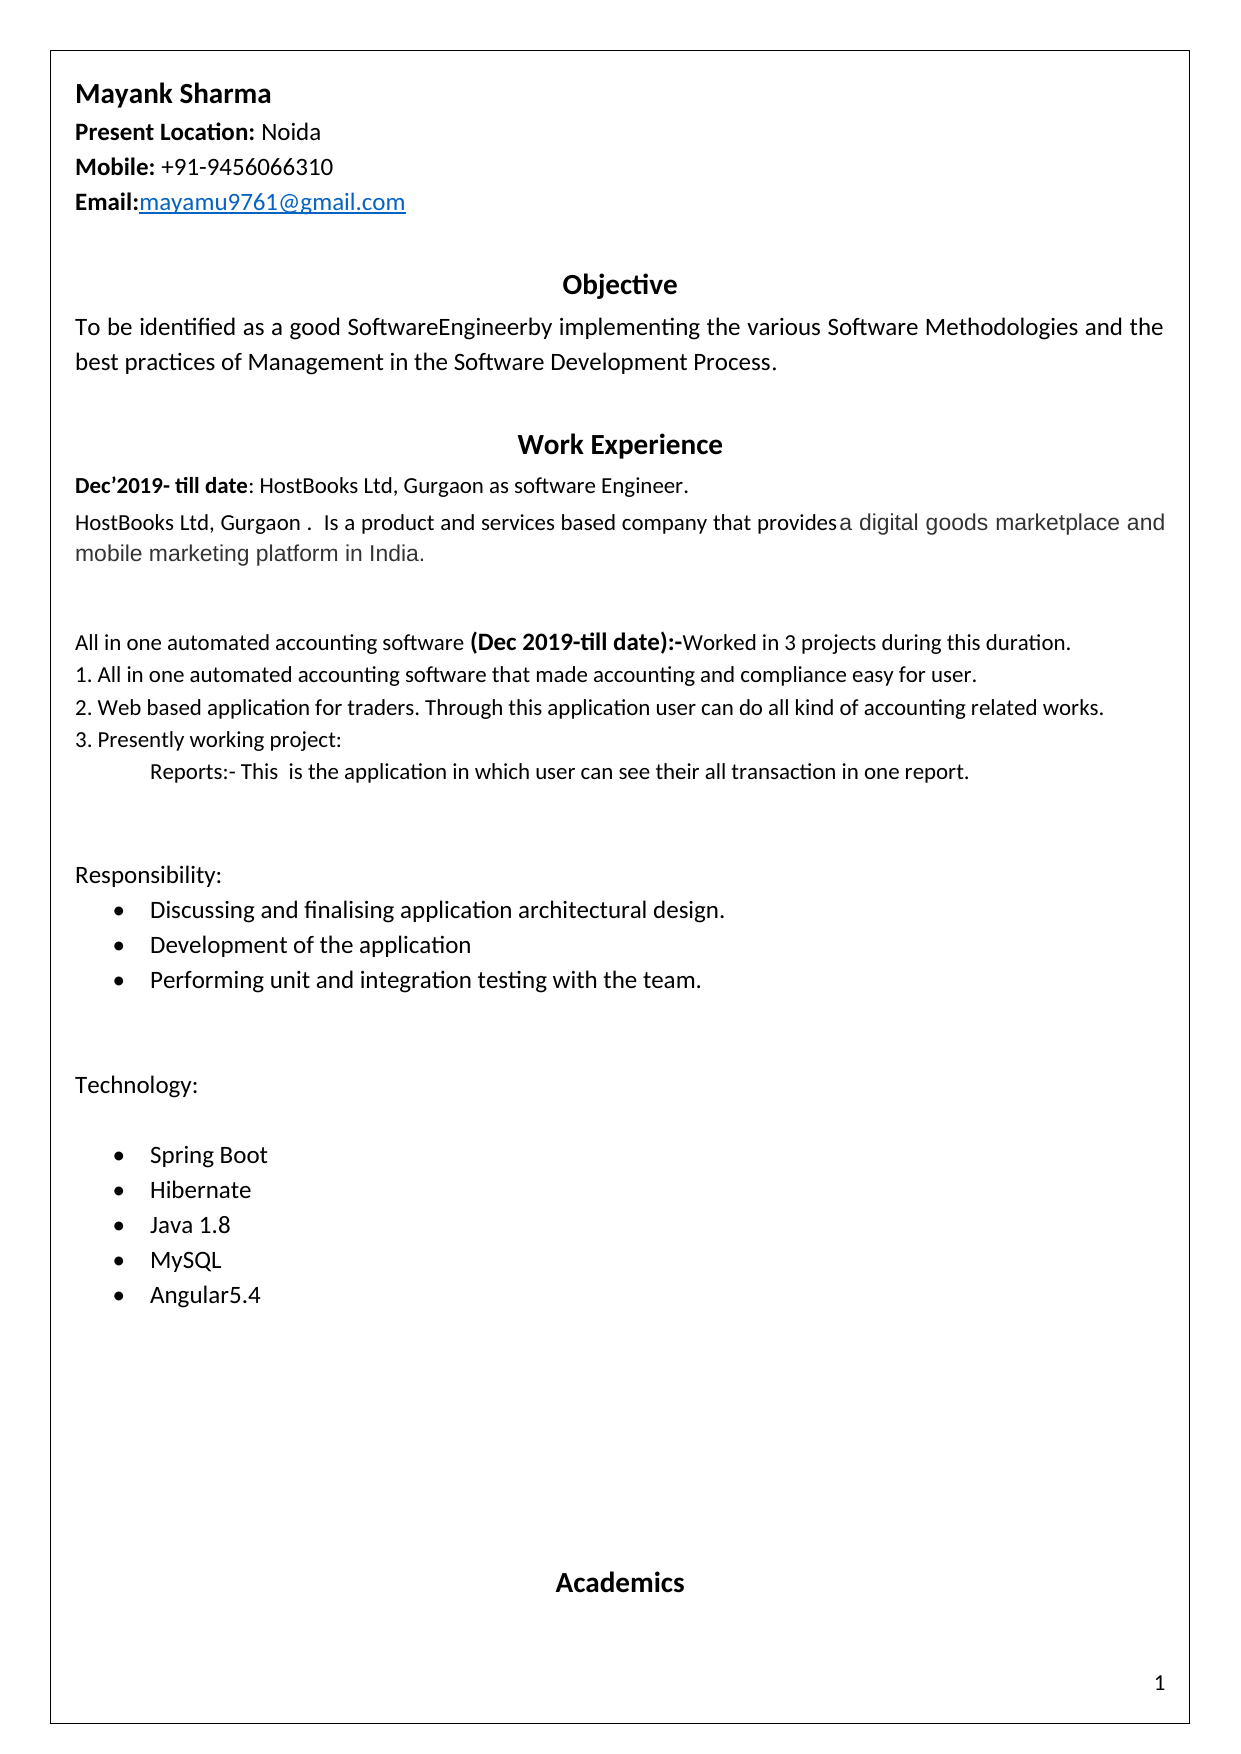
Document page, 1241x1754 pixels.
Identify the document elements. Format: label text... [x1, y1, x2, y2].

text HostBooks Ltd, Gurgaon . Is a product and services based company that providesa digital goods marketplace and mobile marketing platform in India. [75, 508, 1165, 566]
text To be identified as a good SoftwareEngineerby implementing the various Software Methodologies and the best practices of Management in the Software Development Process. [75, 311, 1165, 377]
list Discussing and finalising application architectural design. [112, 894, 1165, 925]
text Work Experience [75, 426, 1165, 462]
text Present Location: Noida [75, 116, 1165, 146]
text Email:mayamu9761@gmail.com [75, 186, 1165, 216]
text Reports:- This is the application in which user can see their all transaction in one report. [75, 757, 1165, 785]
list MySQL [112, 1244, 1165, 1275]
text All in one automated accounting software (Dec 2019-till date):-Worked in 3 projects during this duration. [75, 626, 1165, 656]
text Responsibility: [75, 859, 1165, 890]
list Hibernate [112, 1174, 1165, 1205]
text Mayank Sharma [75, 75, 1165, 111]
text Objective [75, 266, 1165, 302]
text Technology: [75, 1069, 1165, 1100]
text Dec’2019- till date: HostBooks Ltd, Gurgaon as software Engineer. [75, 471, 1165, 499]
text 2. Web based application for traders. Through this application user can do all kind of accounting related works. [75, 693, 1165, 721]
list Development of the application [112, 929, 1165, 960]
text 1. All in one automated accounting software that made accounting and compliance easy for user. [75, 661, 1165, 689]
list Angular5.4 [112, 1279, 1165, 1310]
list Java 1.8 [112, 1209, 1165, 1240]
list Performing unit and integration testing with the team. [112, 964, 1165, 995]
text Mobile: +91-9456066310 [75, 151, 1165, 181]
list Spring Boot [112, 1139, 1165, 1170]
text Academics [75, 1564, 1165, 1599]
text 3. Presently working project: [75, 725, 1165, 753]
